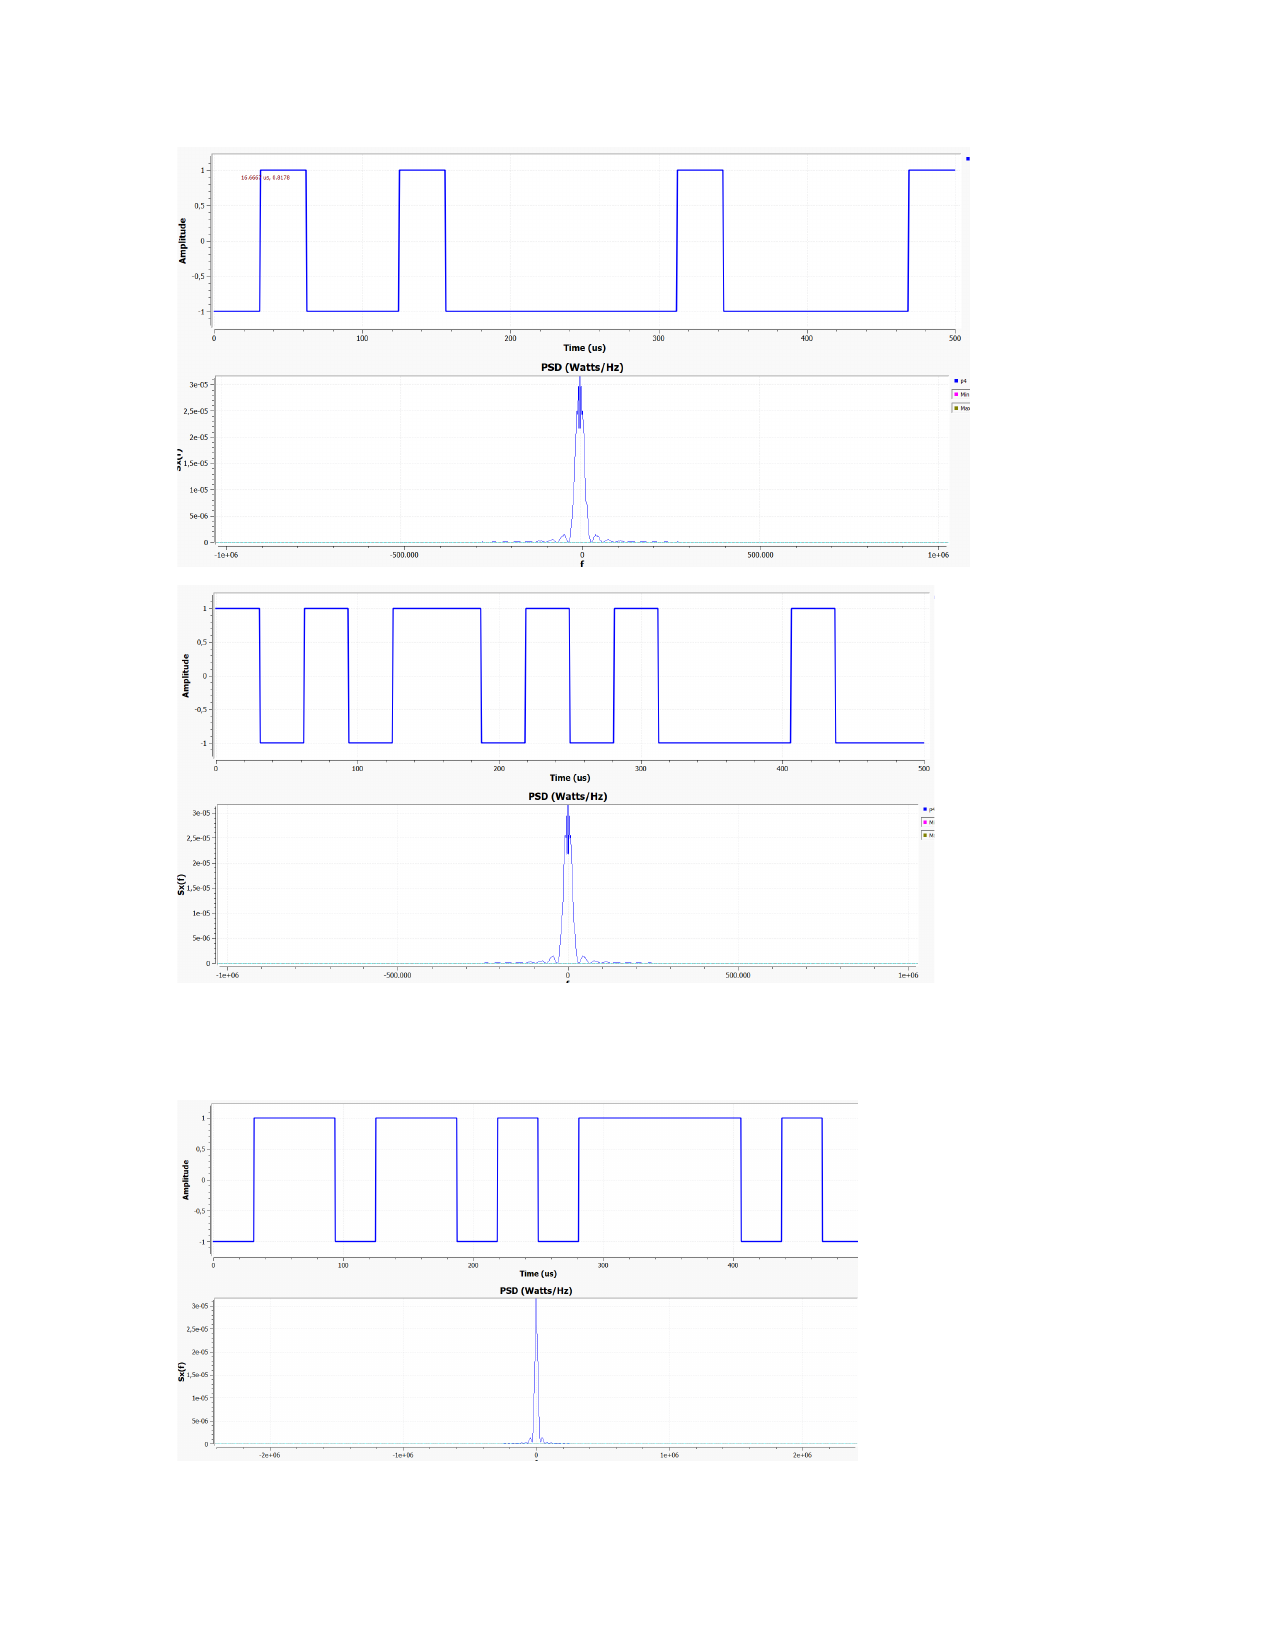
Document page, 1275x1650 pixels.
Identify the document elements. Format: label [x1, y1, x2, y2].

picture [177, 585, 935, 983]
picture [177, 147, 970, 567]
picture [177, 1100, 858, 1461]
